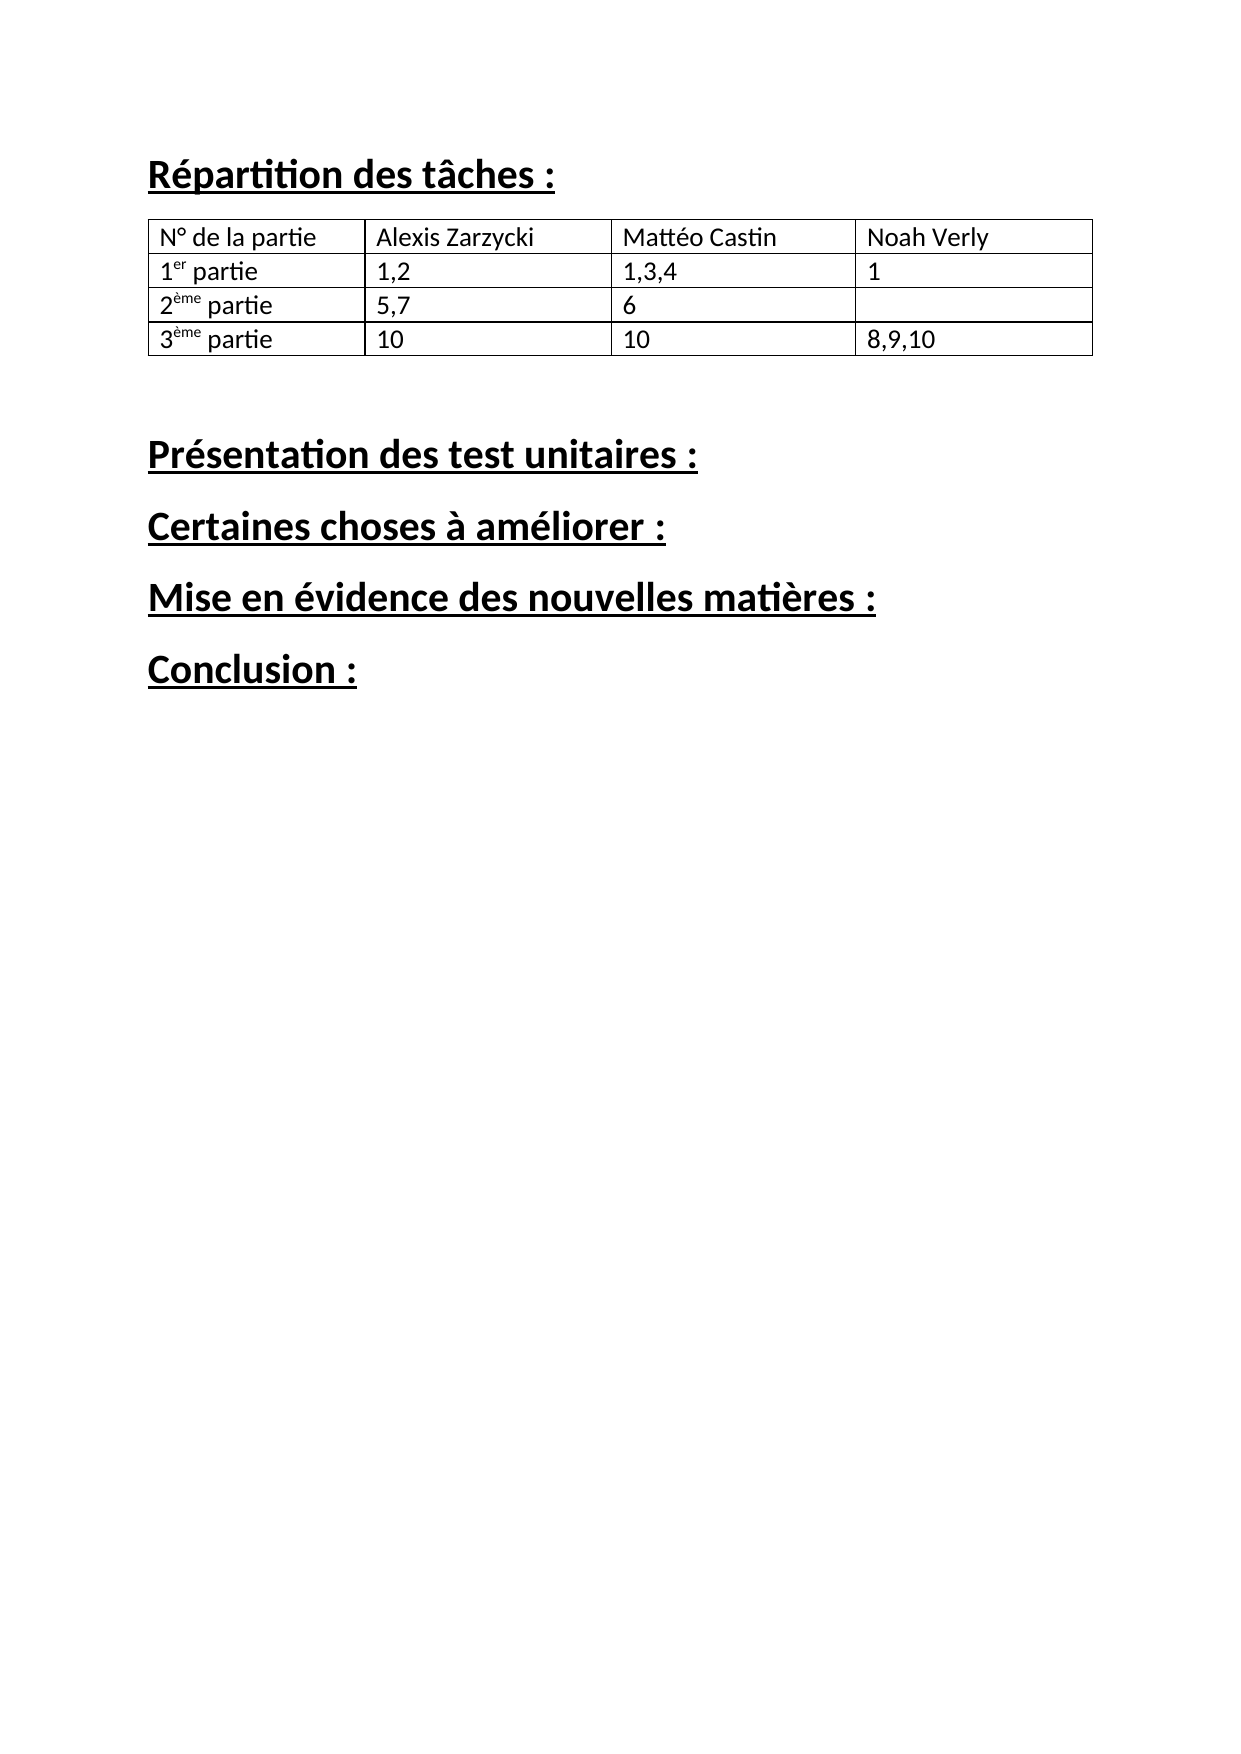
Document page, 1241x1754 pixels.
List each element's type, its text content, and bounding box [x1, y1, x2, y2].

text Conclusion : [148, 643, 1093, 693]
table_cell 1er partie [149, 254, 364, 287]
table_cell 1,3,4 [612, 254, 855, 287]
table_header Noah Verly [856, 220, 1092, 253]
table_header Mattéo Castin [612, 220, 855, 253]
table_header Alexis Zarzycki [366, 220, 611, 253]
text Certaines choses à améliorer : [148, 499, 1093, 550]
table_cell 5,7 [366, 288, 611, 321]
table_cell 3ème partie [149, 323, 364, 355]
table_cell 8,9,10 [856, 323, 1092, 355]
table_cell 10 [366, 323, 611, 355]
text Présentation des test unitaires : [148, 428, 1093, 479]
text Mise en évidence des nouvelles matières : [148, 571, 1093, 622]
text Répartition des tâches : [148, 148, 1093, 198]
table_cell 1,2 [366, 254, 611, 287]
table_cell 1 [856, 254, 1092, 287]
table_cell 10 [612, 323, 855, 355]
table_cell 6 [612, 288, 855, 321]
table_cell 2ème partie [149, 288, 364, 321]
table_header N° de la partie [149, 220, 364, 253]
table_cell [856, 288, 1092, 321]
